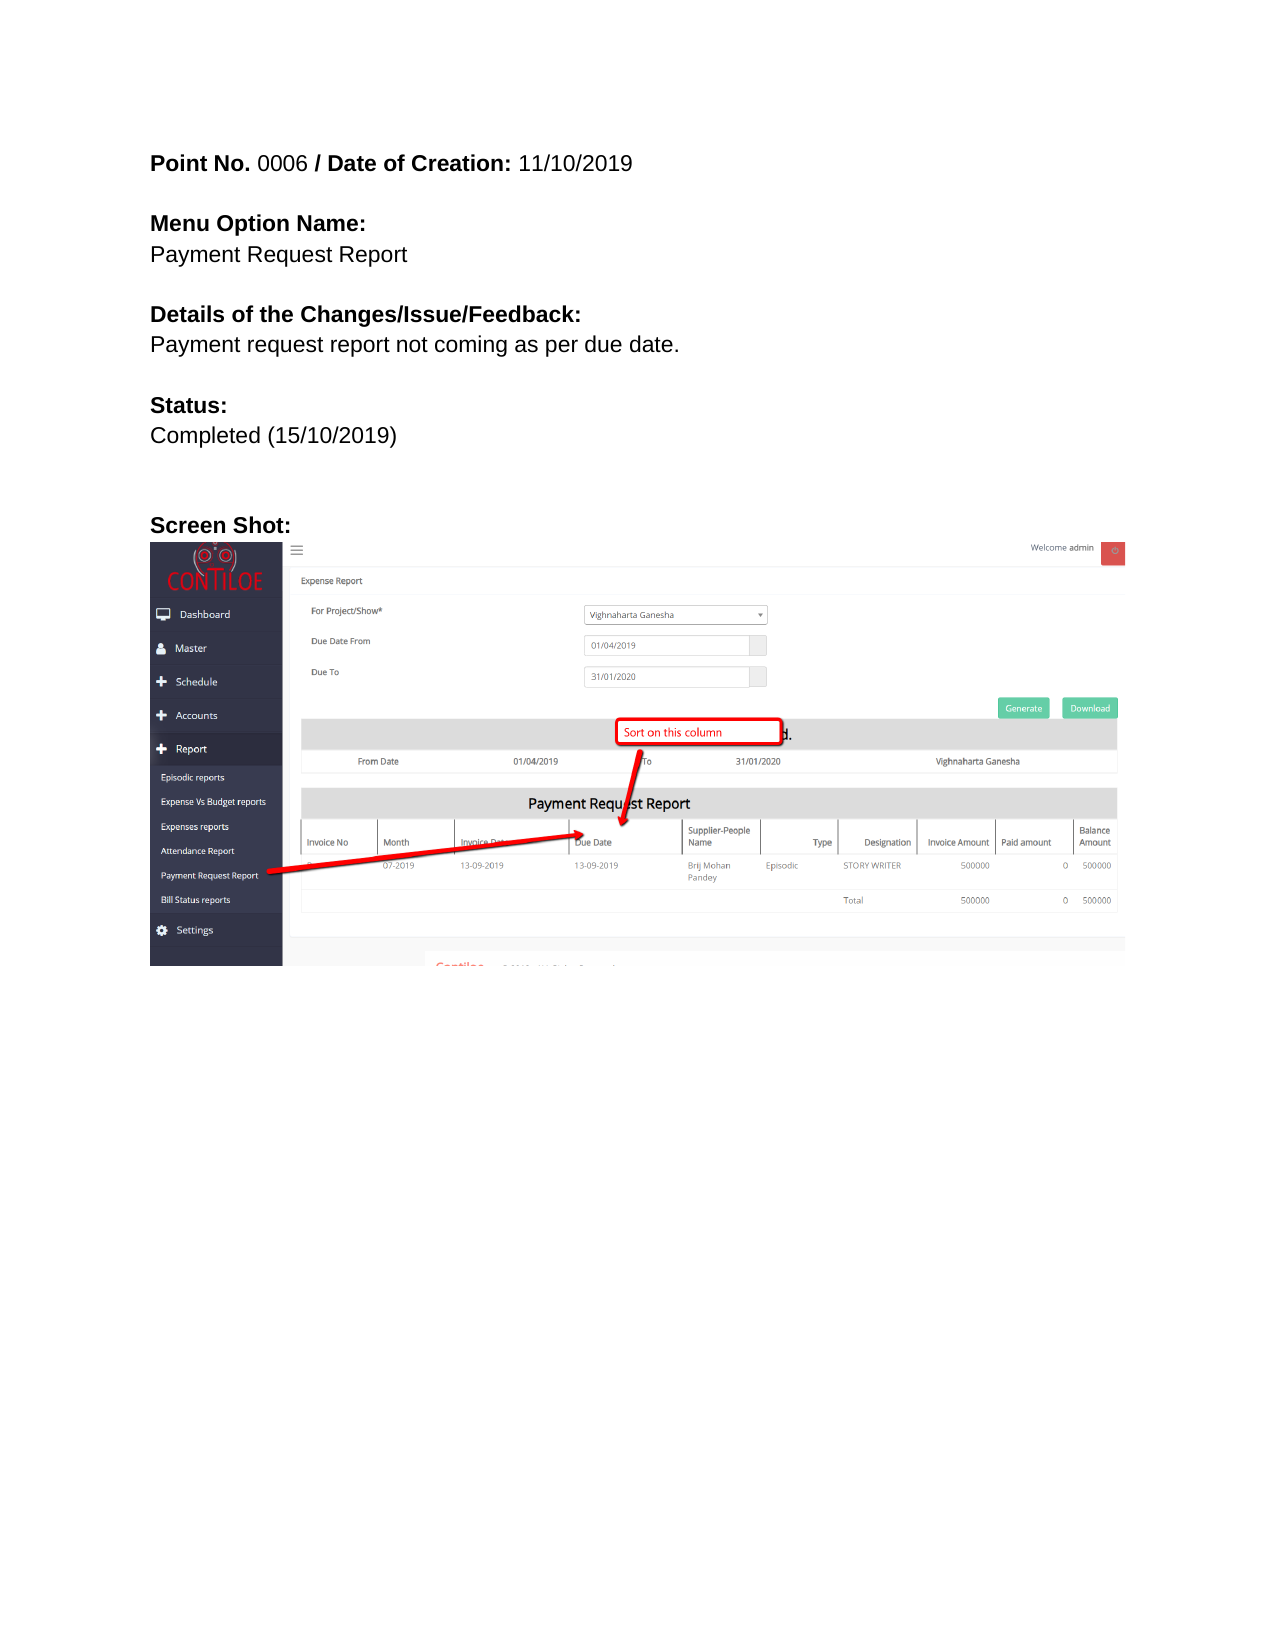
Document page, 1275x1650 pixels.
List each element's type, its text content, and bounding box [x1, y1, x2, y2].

text Completed (15/10/2019) [150, 422, 1125, 448]
text Point No. 0006 / Date of Creation: 11/10/2019 [150, 150, 1125, 176]
text Payment Request Report [150, 241, 1125, 267]
picture [150, 542, 1125, 966]
text Payment request report not coming as per due date. [150, 331, 1125, 358]
text Screen Shot: [150, 512, 1125, 539]
text Menu Option Name: [150, 210, 1125, 237]
text Details of the Changes/Issue/Feedback: [150, 301, 1125, 327]
text Status: [150, 392, 1125, 418]
